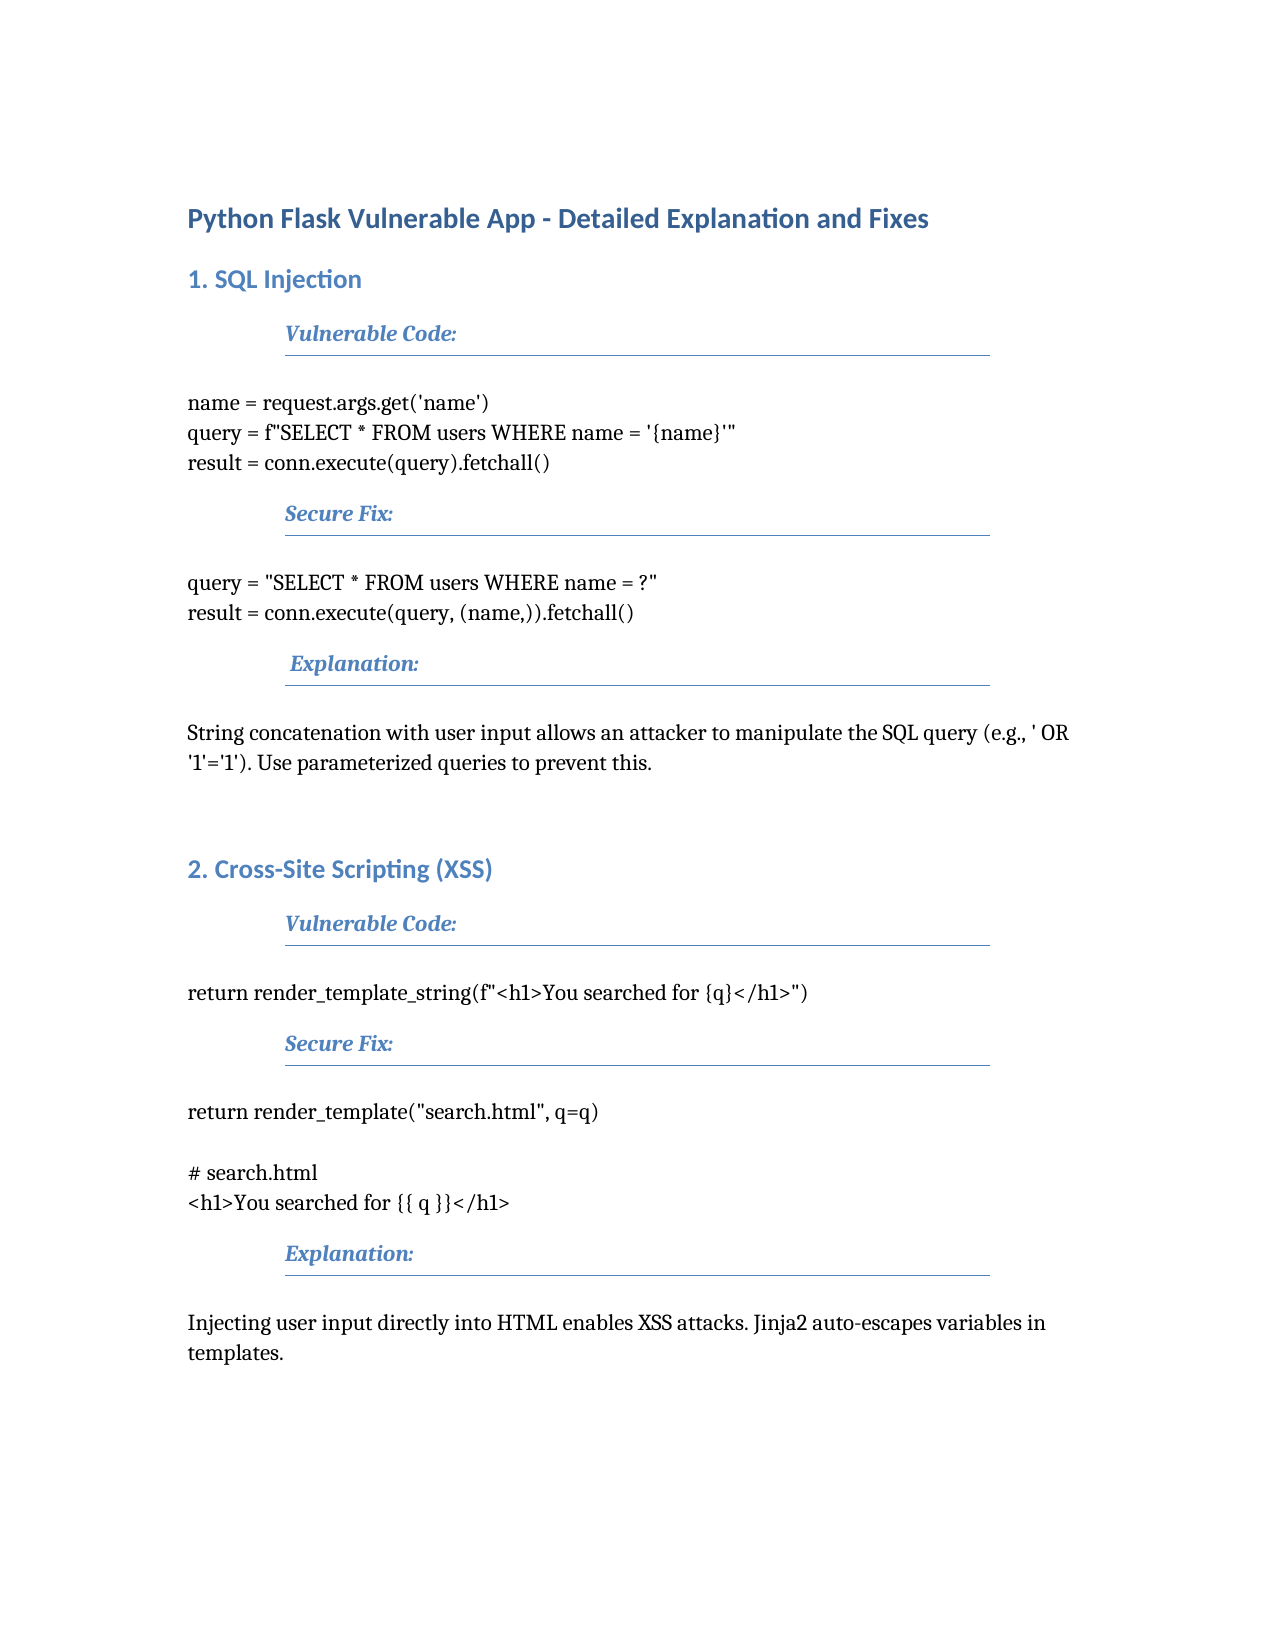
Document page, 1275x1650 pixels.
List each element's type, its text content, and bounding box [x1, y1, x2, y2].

text query = "SELECT * FROM users WHERE name = ?" result = conn.execute(query, (name,)).fetchall() [187, 569, 1087, 626]
text Vulnerable Code: [285, 321, 990, 355]
text Vulnerable Code: [285, 911, 990, 945]
subtitle 2. Cross-Site Scripting (XSS) [187, 852, 1087, 885]
text return render_template_string(f"<h1>You searched for {q}</h1>") [187, 979, 1087, 1006]
text String concatenation with user input allows an attacker to manipulate the SQL query (e.g., ' OR '1'='1'). Use parameterized queries to prevent this. [187, 719, 1087, 776]
text return render_template("search.html", q=q) # search.html <h1>You searched for {{ q }}</h1> [187, 1099, 1087, 1216]
text Explanation: [285, 651, 990, 685]
text Injecting user input directly into HTML enables XSS attacks. Jinja2 auto-escapes variables in templates. [187, 1309, 1087, 1366]
text Explanation: [285, 1241, 990, 1275]
text Secure Fix: [285, 1030, 990, 1065]
subtitle 1. SQL Injection [187, 262, 1087, 295]
text Secure Fix: [285, 501, 990, 535]
subtitle Python Flask Vulnerable App - Detailed Explanation and Fixes [187, 200, 1087, 236]
text name = request.args.get('name') query = f"SELECT * FROM users WHERE name = '{name}'" result = conn.execute(query).fetchall() [187, 389, 1087, 476]
